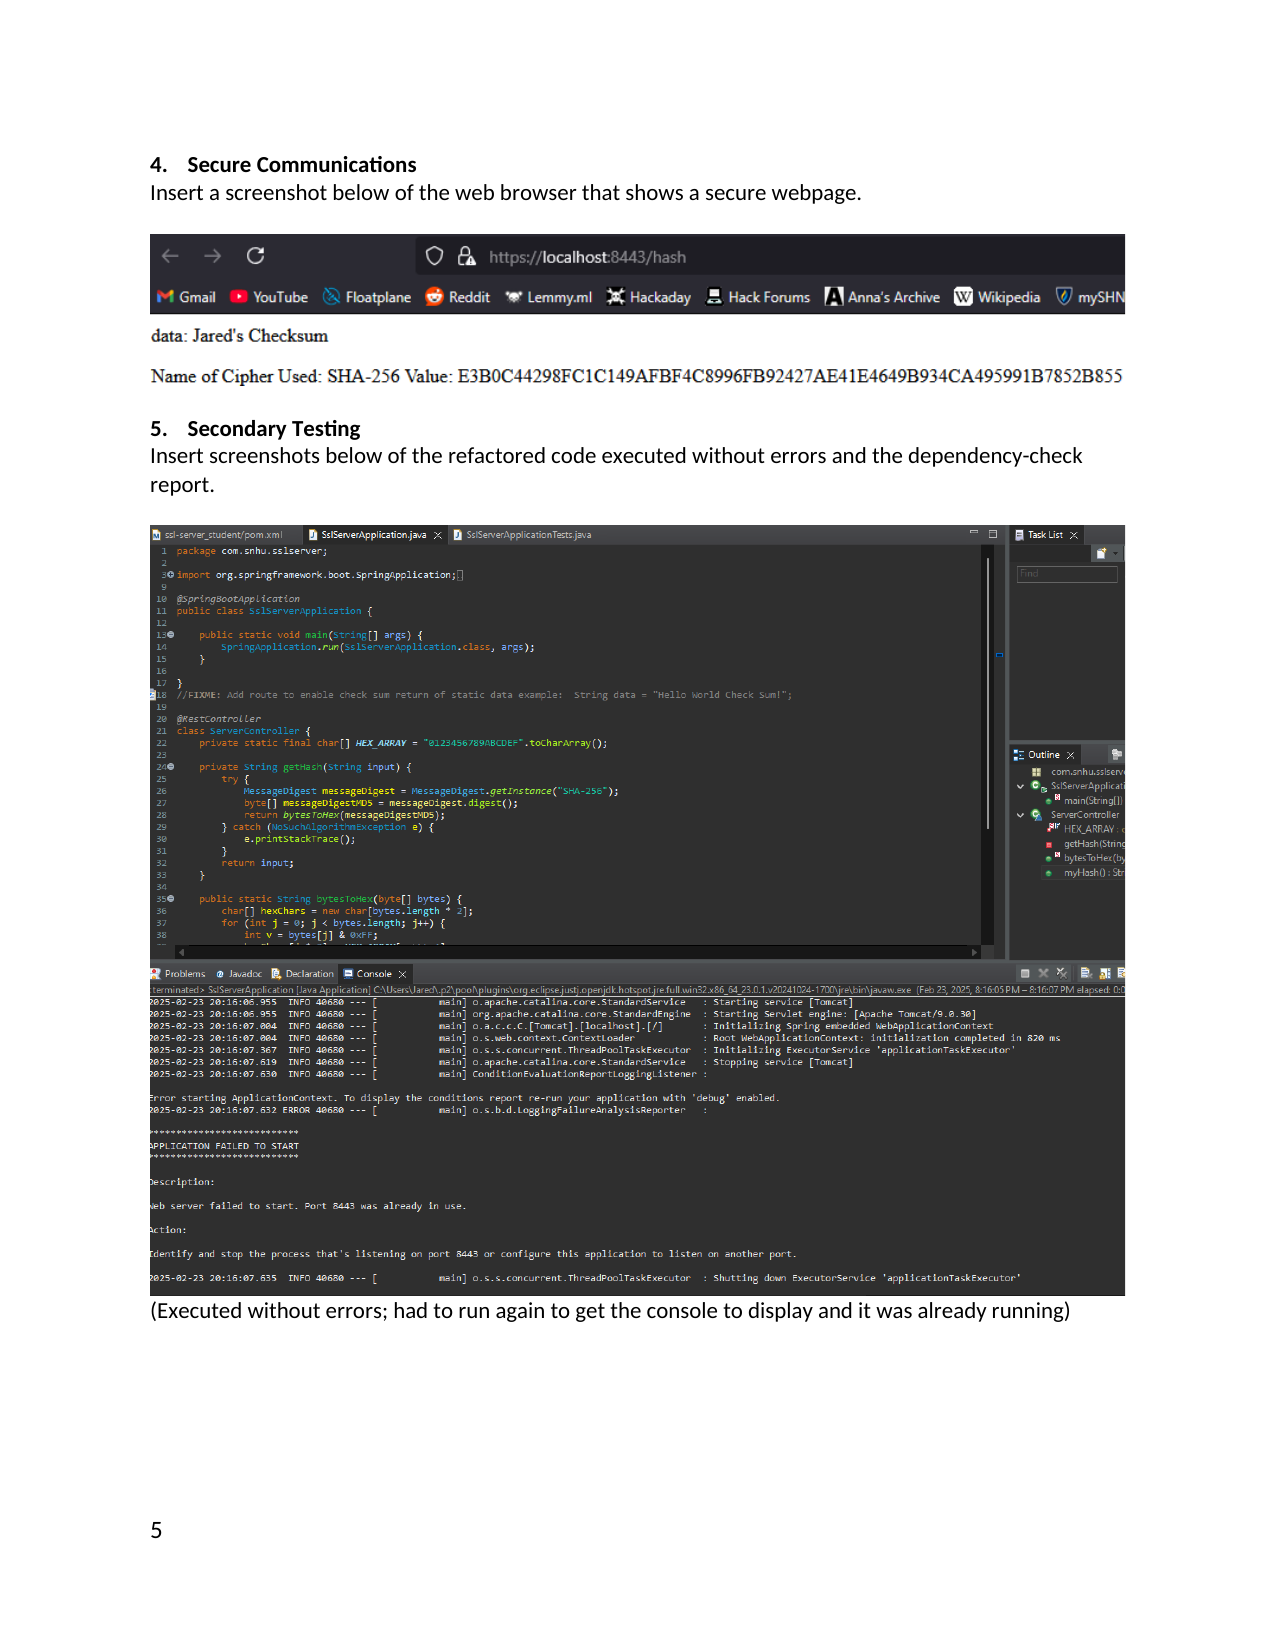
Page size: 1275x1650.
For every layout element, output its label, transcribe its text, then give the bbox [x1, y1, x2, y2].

subtitle Secondary Testing [150, 414, 1125, 442]
text (Executed without errors; had to run again to get the console to display and it was already running) [150, 1296, 1125, 1324]
text Insert a screenshot below of the web browser that shows a secure webpage. [150, 178, 1125, 206]
picture [150, 234, 1125, 386]
subtitle Secure Communications [150, 150, 1125, 178]
picture [150, 525, 1125, 1296]
text Insert screenshots below of the refactored code executed without errors and the dependency-check report. [150, 442, 1125, 498]
